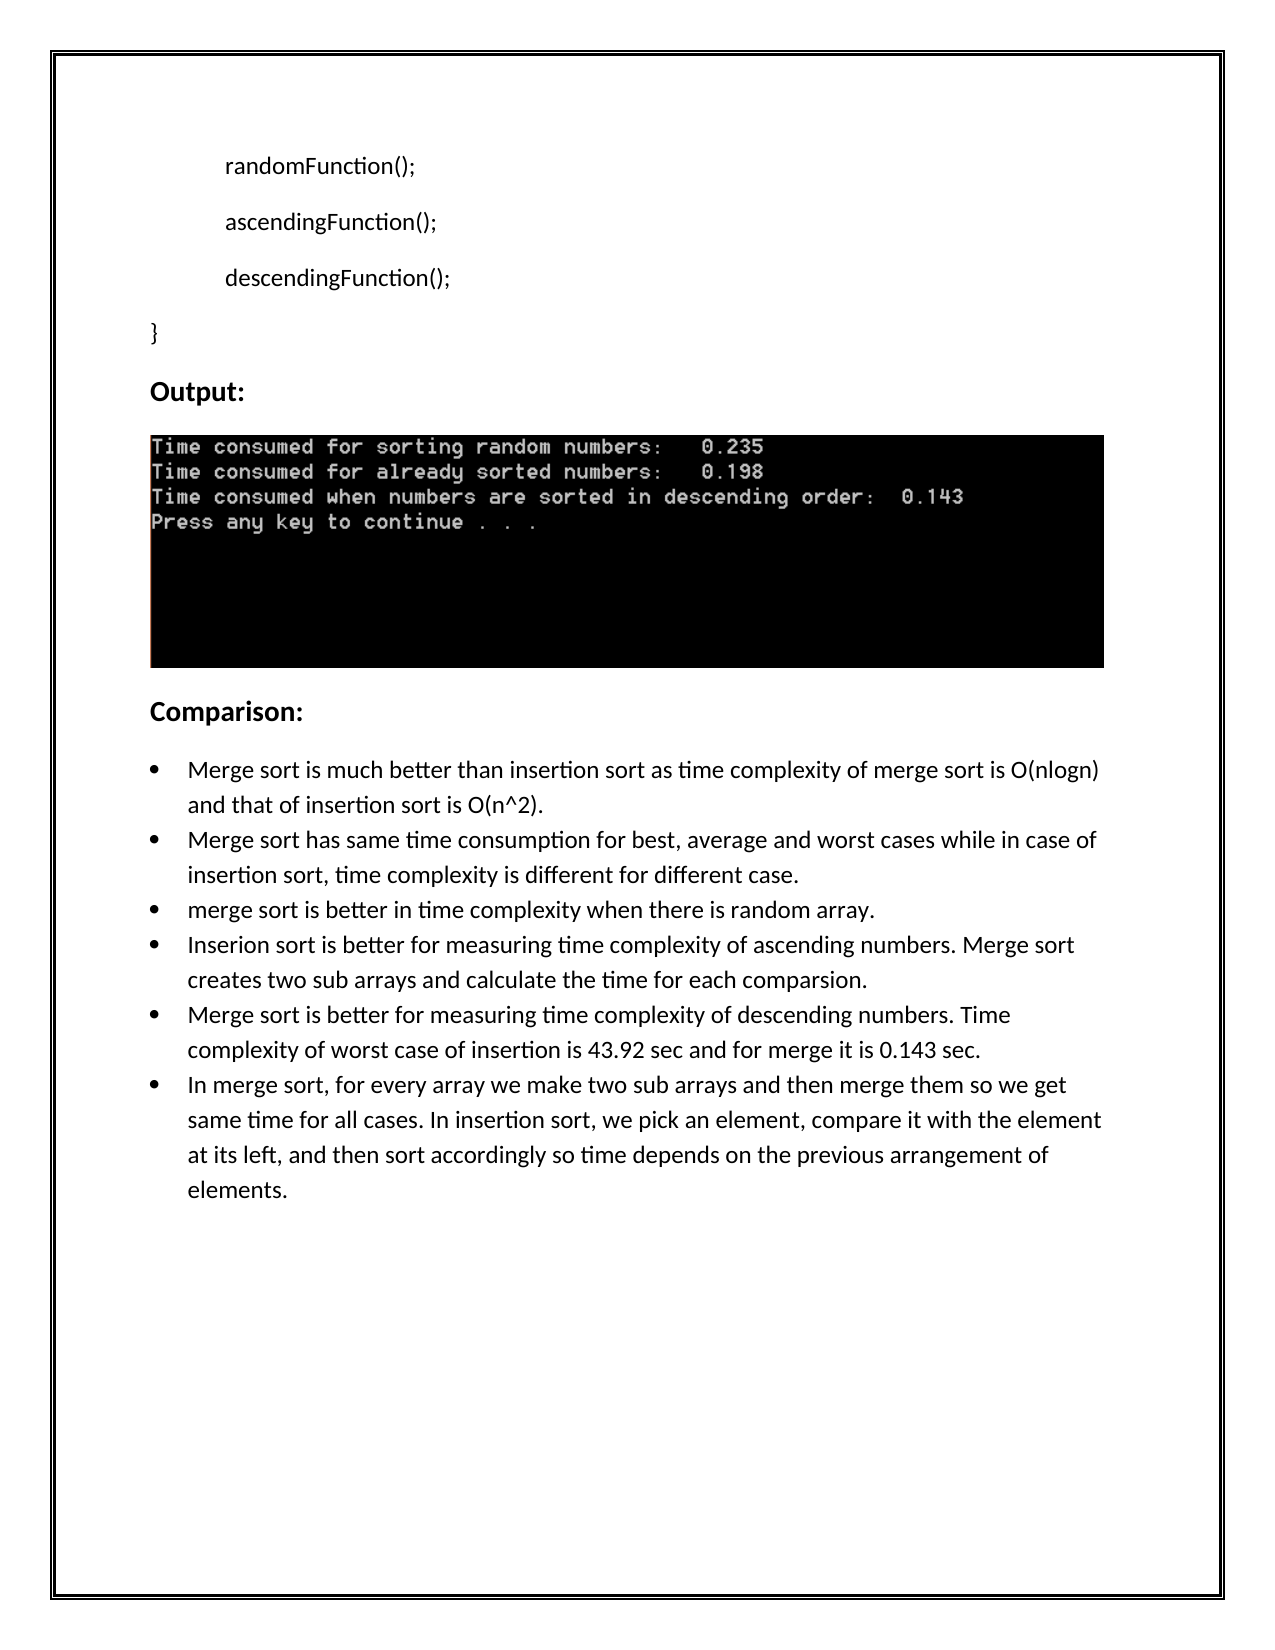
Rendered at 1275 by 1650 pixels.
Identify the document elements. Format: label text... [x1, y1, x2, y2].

list Merge sort has same time consumption for best, average and worst cases while in case of insertion sort, time complexity is different for different case. [150, 824, 1125, 890]
list Merge sort is better for measuring time complexity of descending numbers. Time complexity of worst case of insertion is 43.92 sec and for merge it is 0.143 sec. [150, 999, 1125, 1065]
text randomFunction(); [150, 150, 1125, 181]
picture [150, 435, 1104, 668]
text Output: [150, 373, 1125, 409]
text Comparison: [150, 693, 1125, 728]
list In merge sort, for every array we make two sub arrays and then merge them so we get same time for all cases. In insertion sort, we pick an element, compare it with the element at its left, and then sort accordingly so time depends on the previous arrangement of elements. [150, 1069, 1125, 1205]
text } [150, 317, 1125, 348]
list Merge sort is much better than insertion sort as time complexity of merge sort is O(nlogn) and that of insertion sort is O(n^2). [150, 754, 1125, 820]
list merge sort is better in time complexity when there is random array. [150, 894, 1125, 925]
text ascendingFunction(); [150, 206, 1125, 236]
list Inserion sort is better for measuring time complexity of ascending numbers. Merge sort creates two sub arrays and calculate the time for each comparsion. [150, 929, 1125, 995]
text descendingFunction(); [150, 262, 1125, 292]
